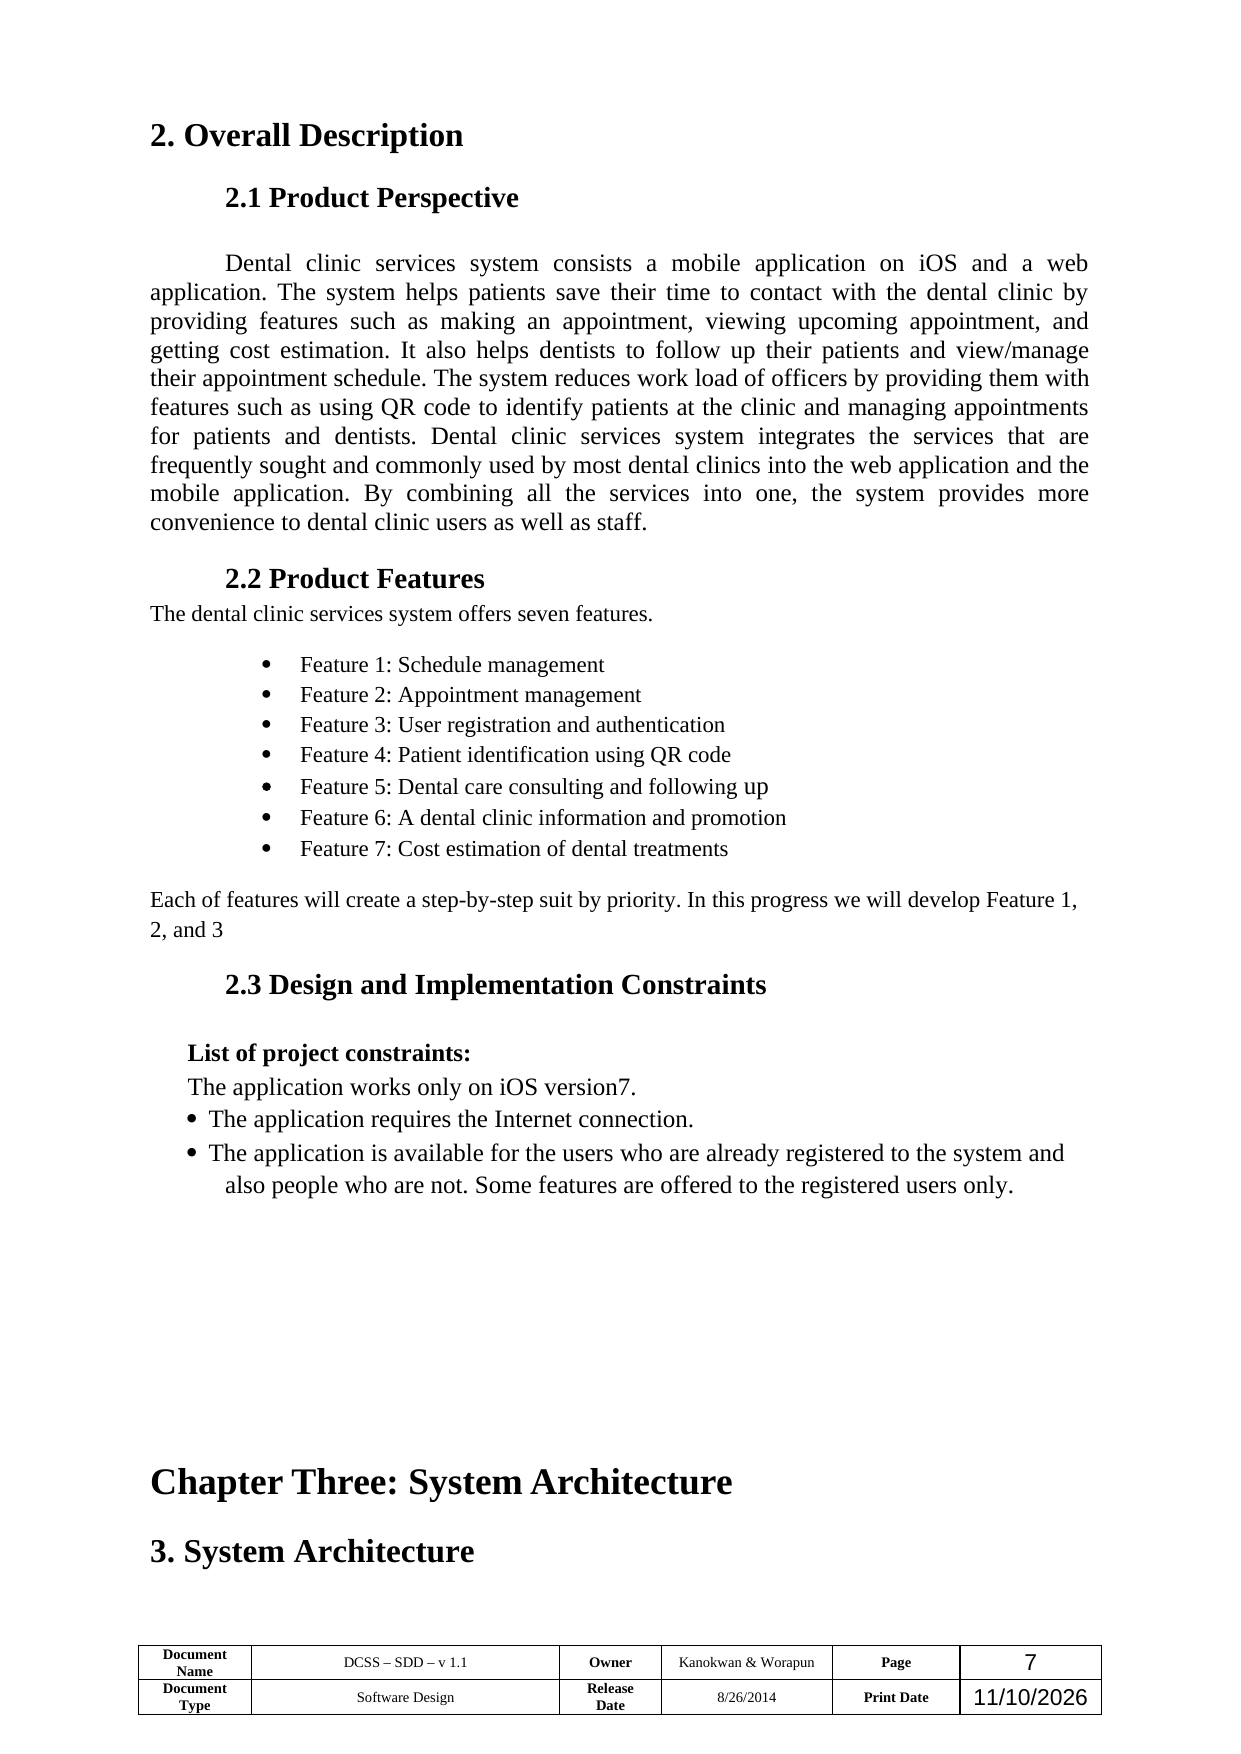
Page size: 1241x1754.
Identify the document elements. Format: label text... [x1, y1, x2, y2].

subtitle 2. Overall Description [150, 115, 1090, 153]
list The application requires the Internet connection. [187, 1104, 1090, 1133]
list Feature 1: Schedule management [262, 651, 1090, 677]
list Feature 6: A dental clinic information and promotion [262, 804, 1090, 831]
list Feature 2: Appointment management [262, 681, 1090, 707]
subtitle 3. System Architecture [150, 1531, 1090, 1570]
subtitle 2.2 Product Features [150, 561, 1090, 594]
subtitle Chapter Three: System Architecture [150, 1459, 1090, 1502]
text The dental clinic services system offers seven features. [150, 599, 1090, 626]
subtitle 2.3 Design and Implementation Constraints [150, 967, 1090, 1001]
text Each of features will create a step-by-step suit by priority. In this progress we will develop Feature 1, 2, and 3 [150, 886, 1090, 942]
text List of project constraints: [150, 1038, 1090, 1067]
list Feature 7: Cost estimation of dental treatments [262, 835, 1090, 861]
subtitle 2.1 Product Perspective [150, 180, 1090, 213]
list Feature 4: Patient identification using QR code [262, 741, 1090, 768]
text Dental clinic services system consists a mobile application on iOS and a web application. The system helps patients save their time to contact with the dental clinic by providing features such as making an appointment, viewing upcoming appointment, and getting cost estimation. It also helps dentists to follow up their patients and view/manage their appointment schedule. The system reduces work load of officers by providing them with features such as using QR code to identify patients at the clinic and managing appointments for patients and dentists. Dental clinic services system integrates the services that are frequently sought and commonly used by most dental clinics into the web application and the mobile application. By combining all the services into one, the system provides more convenience to dental clinic users as well as staff. [150, 248, 1090, 536]
list Feature 5: Dental care consulting and following up [262, 771, 1090, 800]
list Feature 3: User registration and authentication [262, 711, 1090, 737]
list The application is available for the users who are already registered to the system and also people who are not. Some features are offered to the registered users only. [187, 1138, 1090, 1199]
text The application works only on iOS version7. [150, 1072, 1090, 1100]
